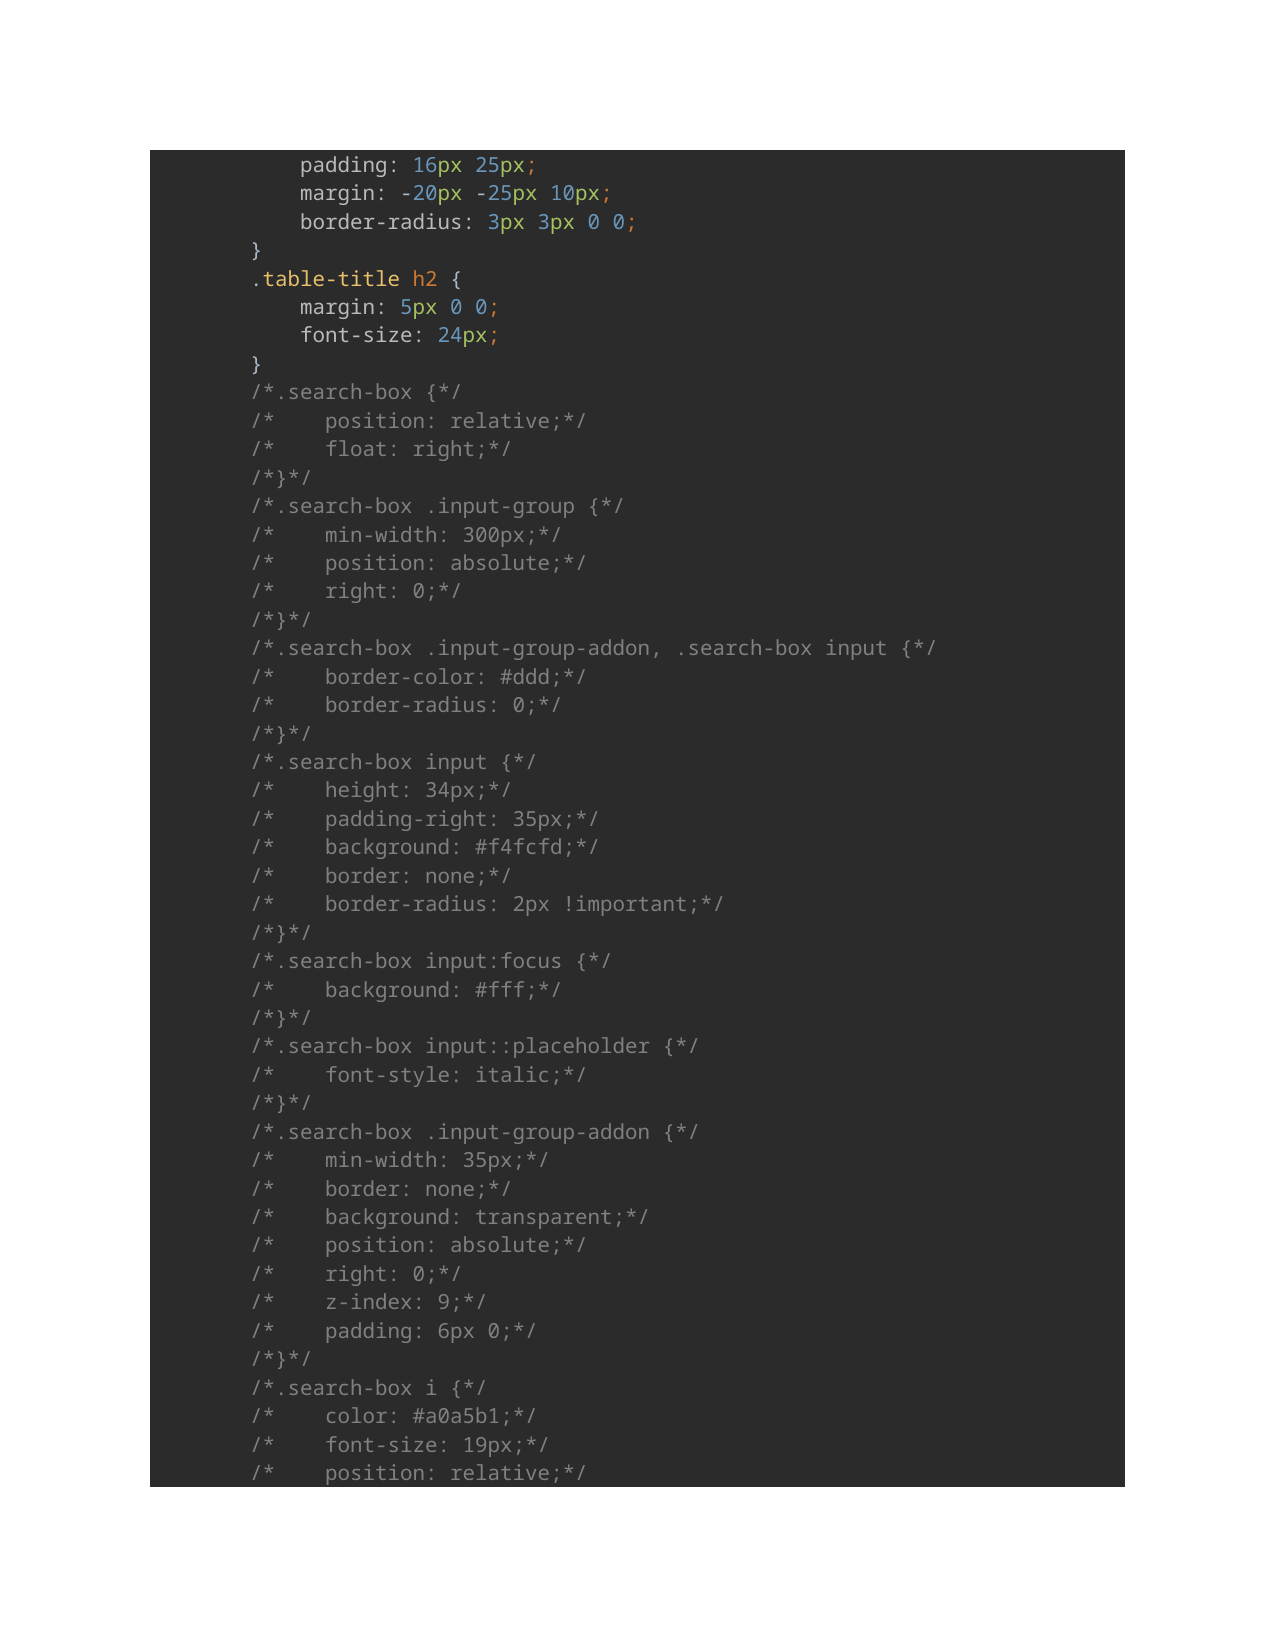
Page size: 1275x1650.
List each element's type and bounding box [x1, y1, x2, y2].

text [150, 150, 1125, 1487]
